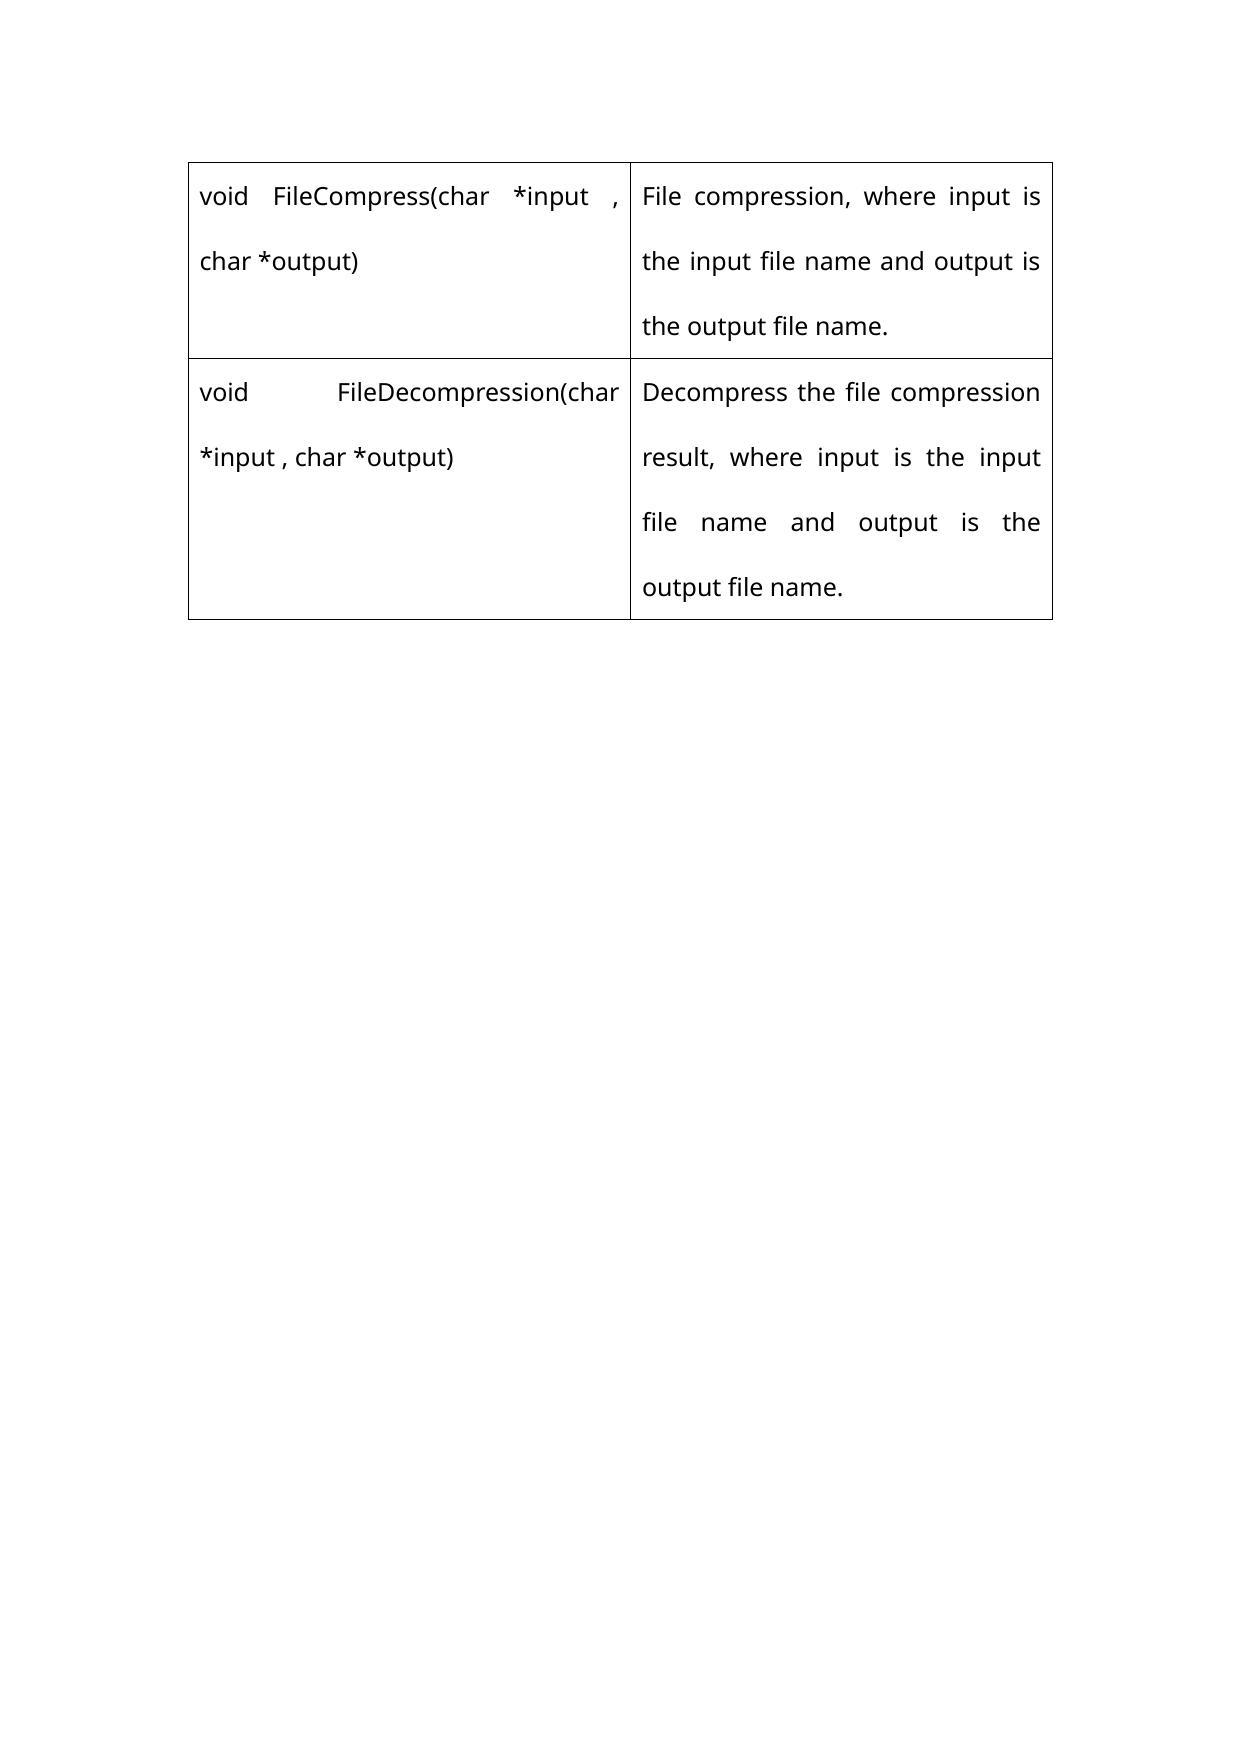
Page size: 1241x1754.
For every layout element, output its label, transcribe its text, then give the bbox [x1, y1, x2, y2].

table_cell File compression, where input is the input file name and output is the output file name. [631, 163, 1052, 358]
table_cell Decompress the file compression result, where input is the input file name and output is the output file name. [631, 359, 1052, 619]
table_cell void FileDecompression(char *input , char *output) [189, 359, 630, 619]
table_cell void FileCompress(char *input , char *output) [189, 163, 630, 358]
